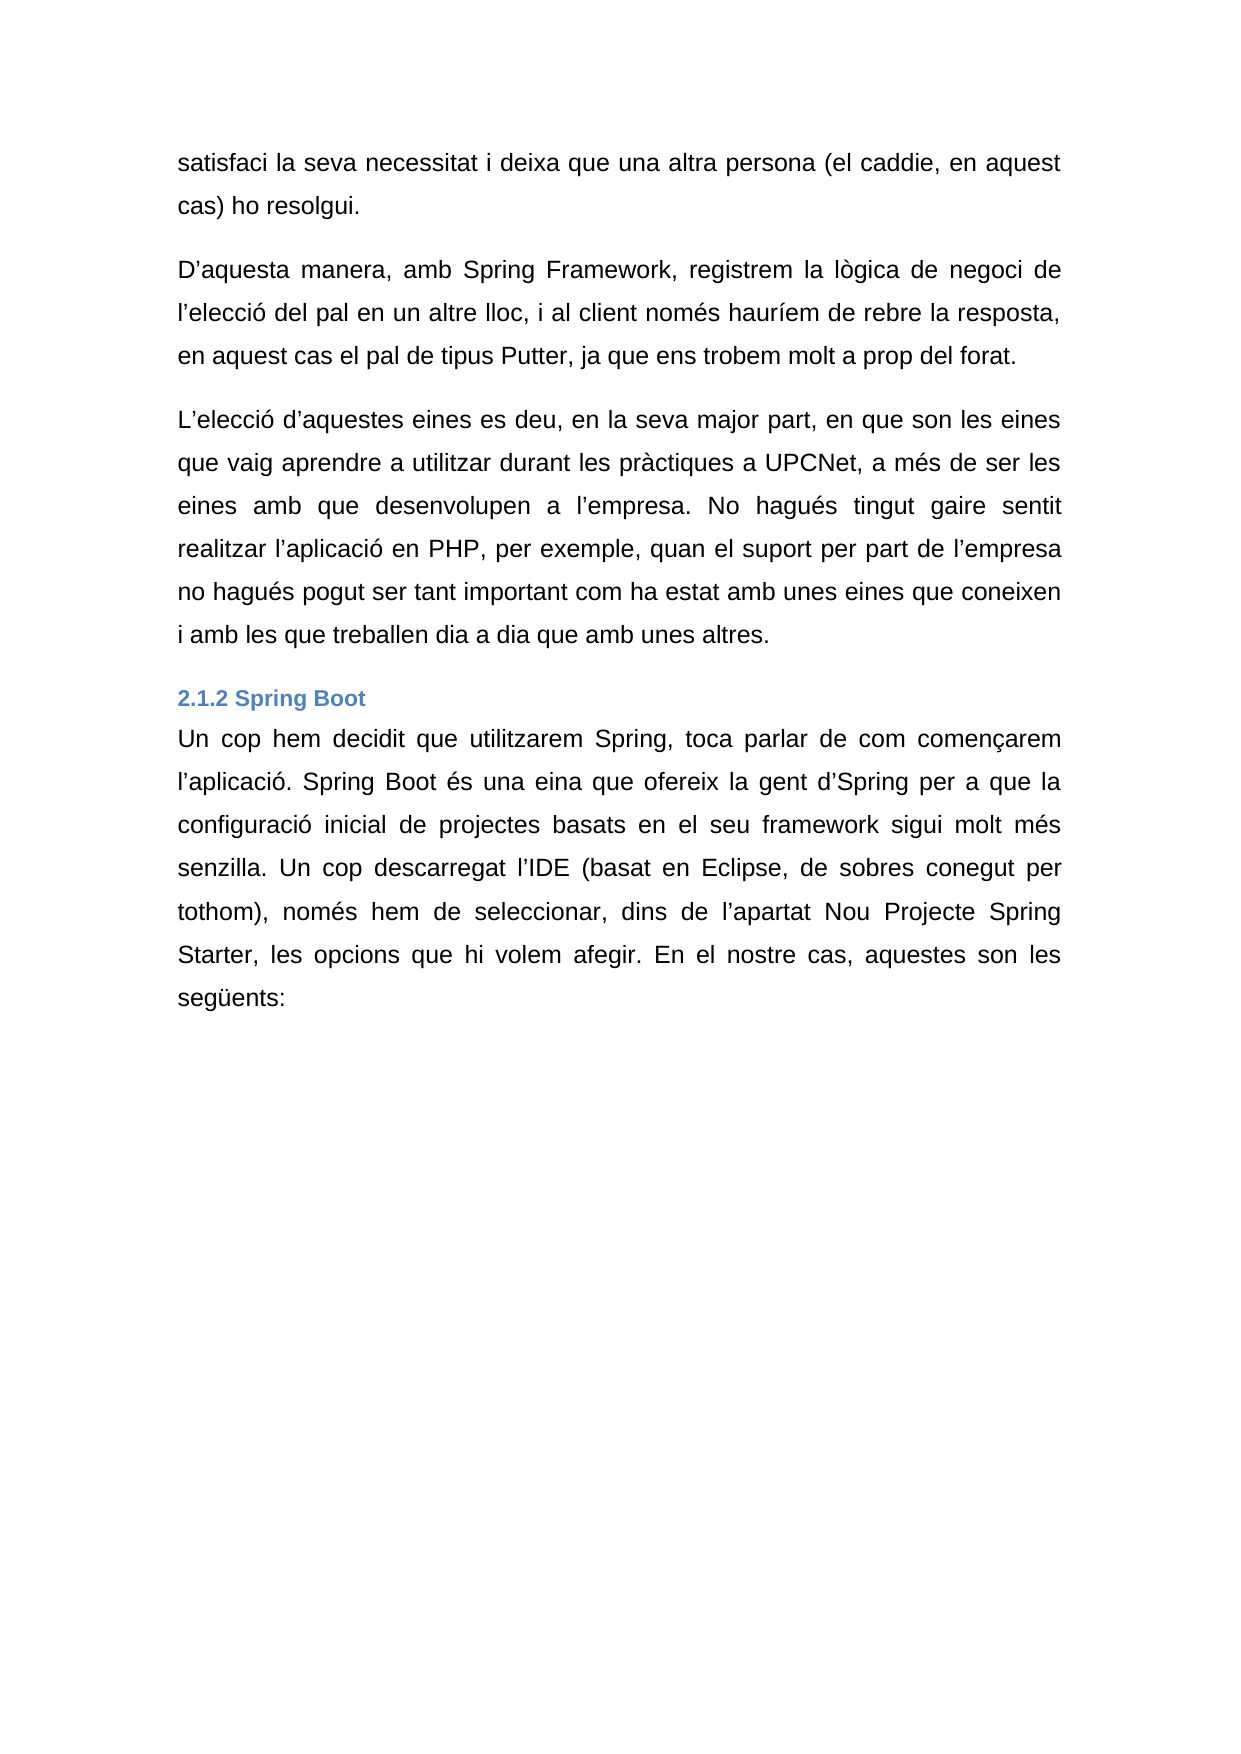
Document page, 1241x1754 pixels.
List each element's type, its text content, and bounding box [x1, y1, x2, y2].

text D’aquesta manera, amb Spring Framework, registrem la lògica de negoci de l’elecció del pal en un altre lloc, i al client només hauríem de rebre la resposta, en aquest cas el pal de tipus Putter, ja que ens trobem molt a prop del forat. [177, 255, 1063, 370]
text Un cop hem decidit que utilitzarem Spring, toca parlar de com començarem l’aplicació. Spring Boot és una eina que ofereix la gent d’Spring per a que la configuració inicial de projectes basats en el seu framework sigui molt més senzilla. Un cop descarregat l’IDE (basat en Eclipse, de sobres conegut per tothom), només hem de seleccionar, dins de l’apartat Nou Projecte Spring Starter, les opcions que hi volem afegir. En el nostre cas, aquestes son les següents: [177, 724, 1063, 1011]
subtitle 2.1.2 Spring Boot [177, 684, 1063, 711]
